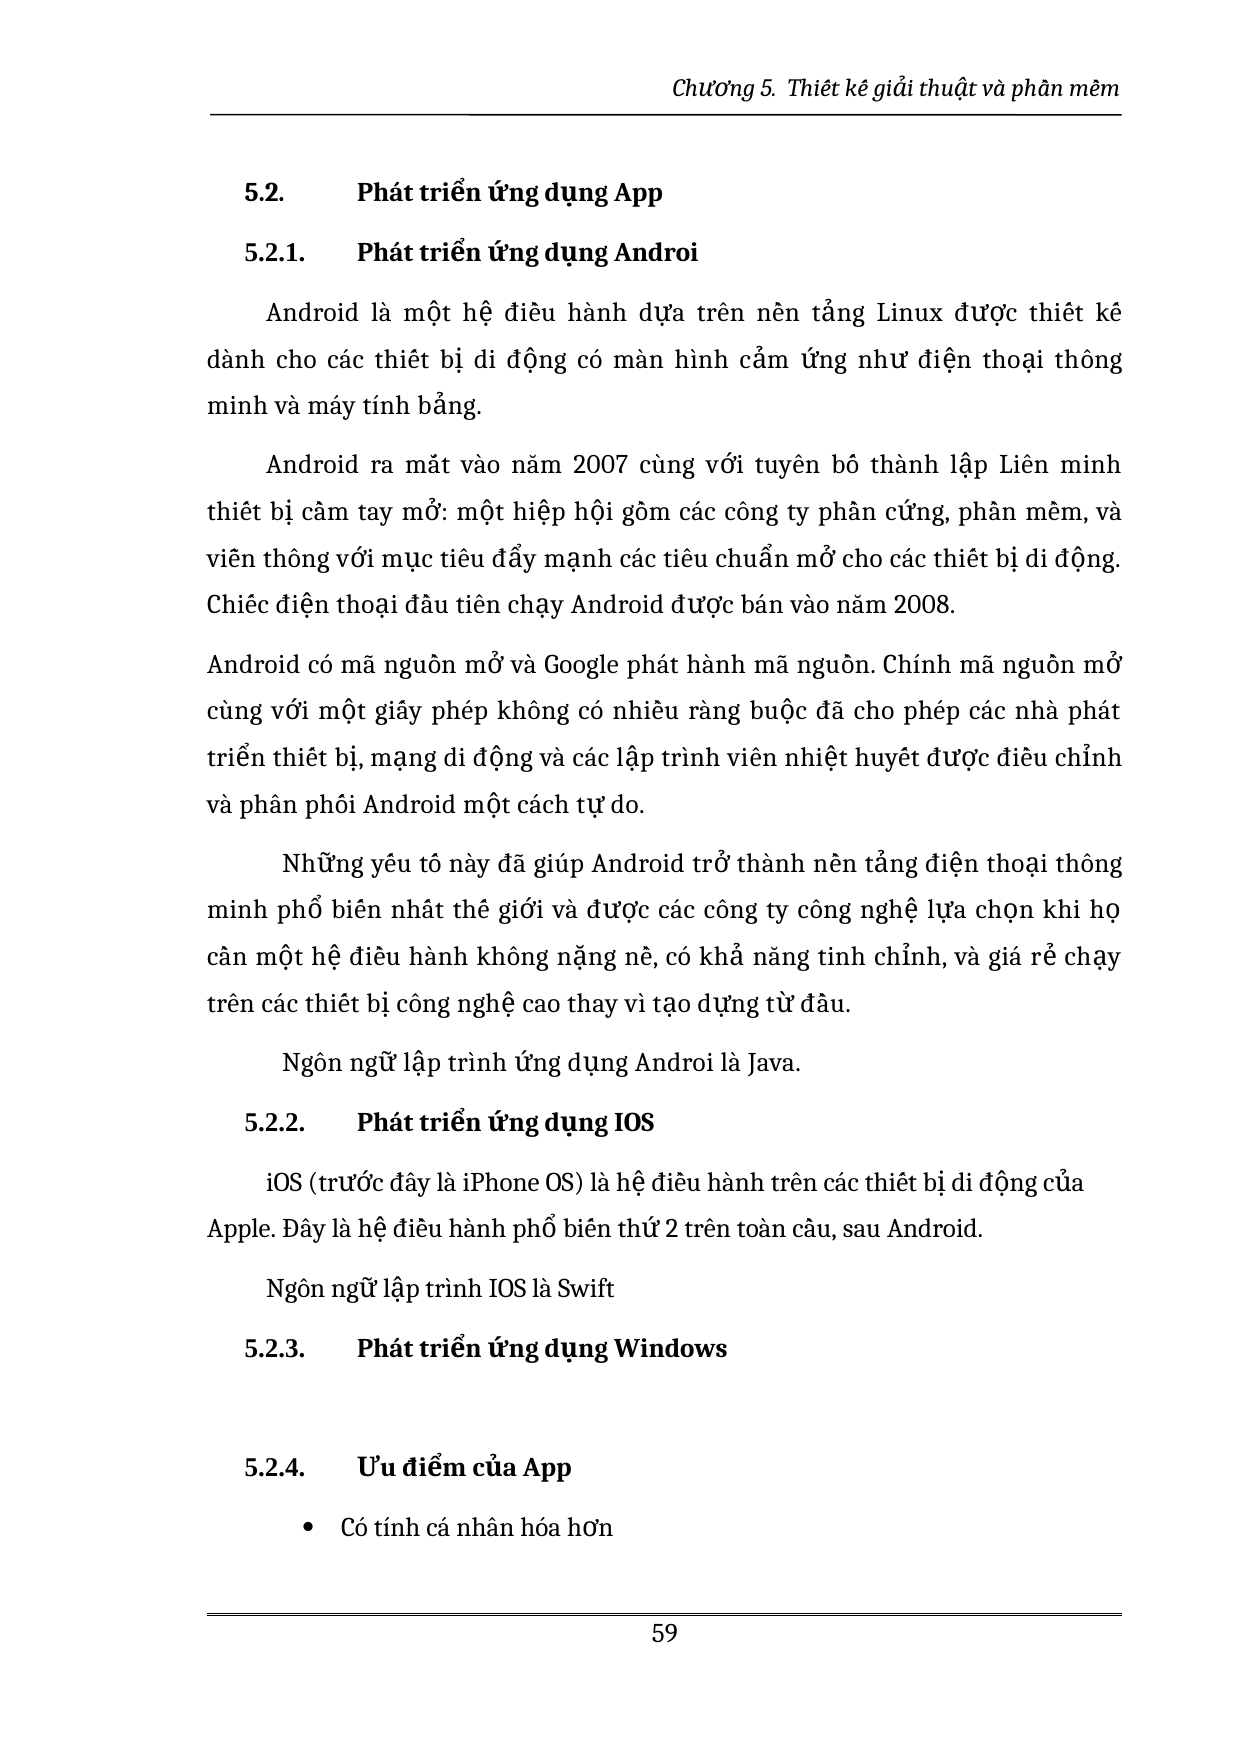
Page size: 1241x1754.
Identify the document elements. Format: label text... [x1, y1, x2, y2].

text Android ra mắt vào năm 2007 cùng với tuyên bố thành lập Liên minh thiết bị cầm tay mở: một hiệp hội gồm các công ty phần cứng, phần mềm, và viễn thông với mục tiêu đẩy mạnh các tiêu chuẩn mở cho các thiết bị di động. Chiếc điện thoại đầu tiên chạy Android được bán vào năm 2008. [207, 449, 1122, 621]
list Có tính cá nhân hóa hơn [303, 1512, 1122, 1543]
text Android có mã nguồn mở và Google phát hành mã nguồn. Chính mã nguồn mở cùng với một giấy phép không có nhiều ràng buộc đã cho phép các nhà phát triển thiết bị, mạng di động và các lập trình viên nhiệt huyết được điều chỉnh và phân phối Android một cách tự do. [207, 649, 1122, 820]
text iOS (trước đây là iPhone OS) là hệ điều hành trên các thiết bị di động của Apple. Đây là hệ điều hành phổ biến thứ 2 trên toàn cầu, sau Android. [207, 1167, 1122, 1244]
subtitle Phát triển ứng dụng Windows [244, 1332, 1122, 1364]
subtitle Phát triển ứng dụng IOS [244, 1106, 1122, 1138]
text Ngôn ngữ lập trình IOS là Swift [207, 1273, 1122, 1304]
subtitle Phát triển ứng dụng Androi [244, 236, 1122, 268]
subtitle Phát triển ứng dụng App [244, 177, 1122, 208]
subtitle Ưu điểm của App [244, 1452, 1122, 1484]
text Những yếu tố này đã giúp Android trở thành nền tảng điện thoại thông minh phổ biến nhất thế giới và được các công ty công nghệ lựa chọn khi họ cần một hệ điều hành không nặng nề, có khả năng tinh chỉnh, và giá rẻ chạy trên các thiết bị công nghệ cao thay vì tạo dựng từ đầu. [207, 848, 1122, 1019]
text Android là một hệ điều hành dựa trên nền tảng Linux được thiết kế dành cho các thiết bị di động có màn hình cảm ứng như điện thoại thông minh và máy tính bảng. [207, 297, 1122, 421]
text Ngôn ngữ lập trình ứng dụng Androi là Java. [207, 1047, 1122, 1078]
